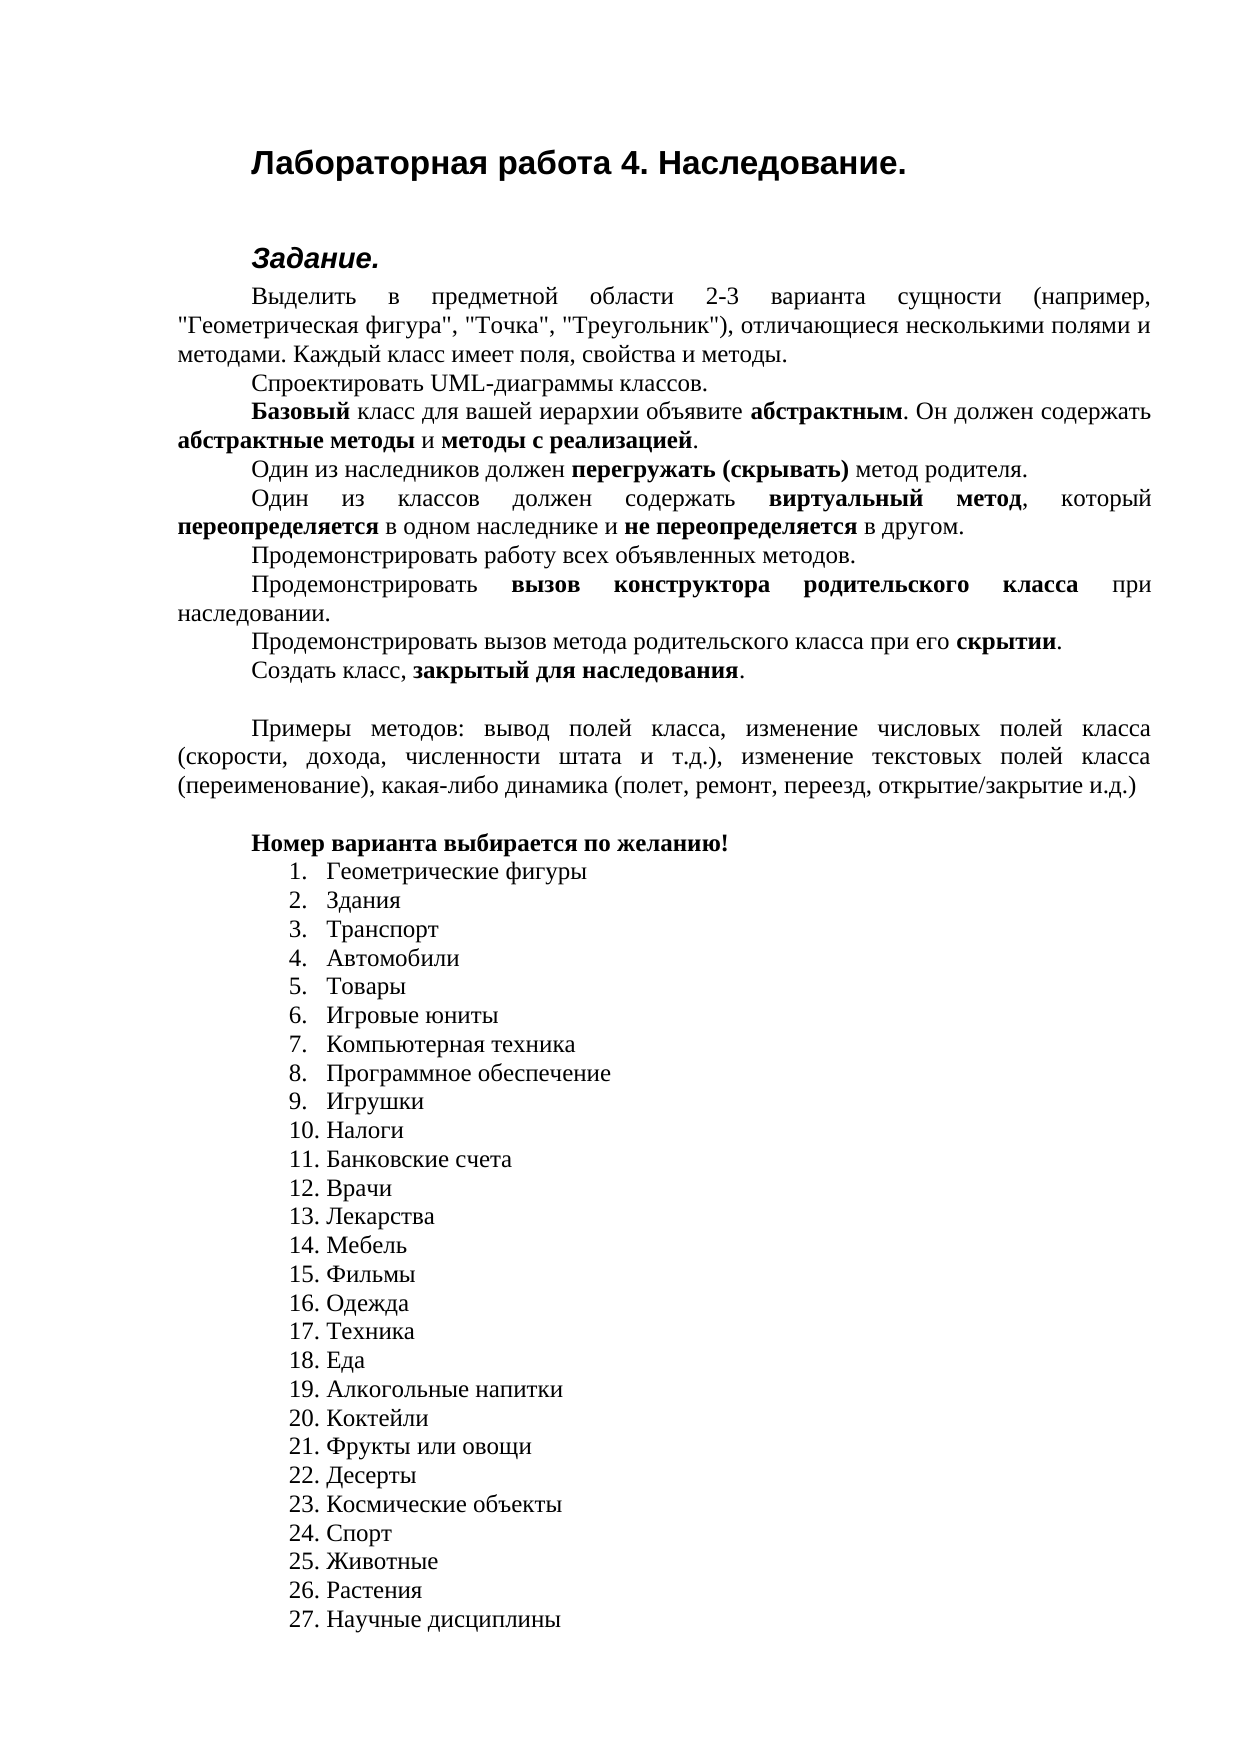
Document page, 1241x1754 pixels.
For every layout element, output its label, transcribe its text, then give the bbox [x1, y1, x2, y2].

list Компьютерная техника [288, 1029, 1152, 1058]
list Спорт [288, 1518, 1152, 1546]
list Здания [288, 885, 1152, 914]
text Выделить в предметной области 2-3 варианта сущности (например, "Геометрическая фигура", "Точка", "Треугольник"), отличающиеся несколькими полями и методами. Каждый класс имеет поля, свойства и методы. [177, 281, 1152, 368]
text Номер варианта выбирается по желанию! [177, 828, 1152, 856]
list Одежда [288, 1288, 1152, 1316]
text Создать класс, закрытый для наследования. [177, 655, 1152, 684]
text Один из классов должен содержать виртуальный метод, который переопределяется в одном наследнике и не переопределяется в другом. [177, 483, 1152, 540]
list Игровые юниты [288, 1000, 1152, 1029]
list Десерты [288, 1460, 1152, 1489]
subtitle Задание. [177, 242, 1152, 275]
list Автомобили [288, 943, 1152, 971]
text Один из наследников должен перегружать (скрывать) метод родителя. [177, 454, 1152, 483]
text Примеры методов: вывод полей класса, изменение числовых полей класса (скорости, дохода, численности штата и т.д.), изменение текстовых полей класса (переименование), какая-либо динамика (полет, ремонт, переезд, открытие/закрытие и.д.) [177, 713, 1152, 799]
list Научные дисциплины [288, 1604, 1152, 1633]
text Продемонстрировать вызов конструктора родительского класса при наследовании. [177, 569, 1152, 626]
list Фильмы [288, 1259, 1152, 1288]
list Налоги [288, 1115, 1152, 1144]
list Программное обеспечение [288, 1058, 1152, 1086]
list Животные [288, 1546, 1152, 1575]
list Алкогольные напитки [288, 1374, 1152, 1403]
list Мебель [288, 1230, 1152, 1259]
list Лекарства [288, 1201, 1152, 1230]
list Техника [288, 1316, 1152, 1345]
list Фрукты или овощи [288, 1431, 1152, 1460]
list Растения [288, 1575, 1152, 1604]
list Транспорт [288, 914, 1152, 943]
text Базовый класс для вашей иерархии объявите абстрактным. Он должен содержать абстрактные методы и методы с реализацией. [177, 396, 1152, 454]
list Коктейли [288, 1403, 1152, 1431]
text Спроектировать UML-диаграммы классов. [177, 368, 1152, 396]
list Космические объекты [288, 1489, 1152, 1518]
list Геометрические фигуры [288, 856, 1152, 885]
subtitle Лабораторная работа 4. Наследование. [177, 143, 1152, 182]
list Банковские счета [288, 1144, 1152, 1173]
list Врачи [288, 1173, 1152, 1201]
list Товары [288, 971, 1152, 1000]
text Продемонстрировать вызов метода родительского класса при его скрытии. [177, 626, 1152, 655]
list Еда [288, 1345, 1152, 1374]
text Продемонстрировать работу всех объявленных методов. [177, 540, 1152, 569]
list Игрушки [288, 1086, 1152, 1115]
